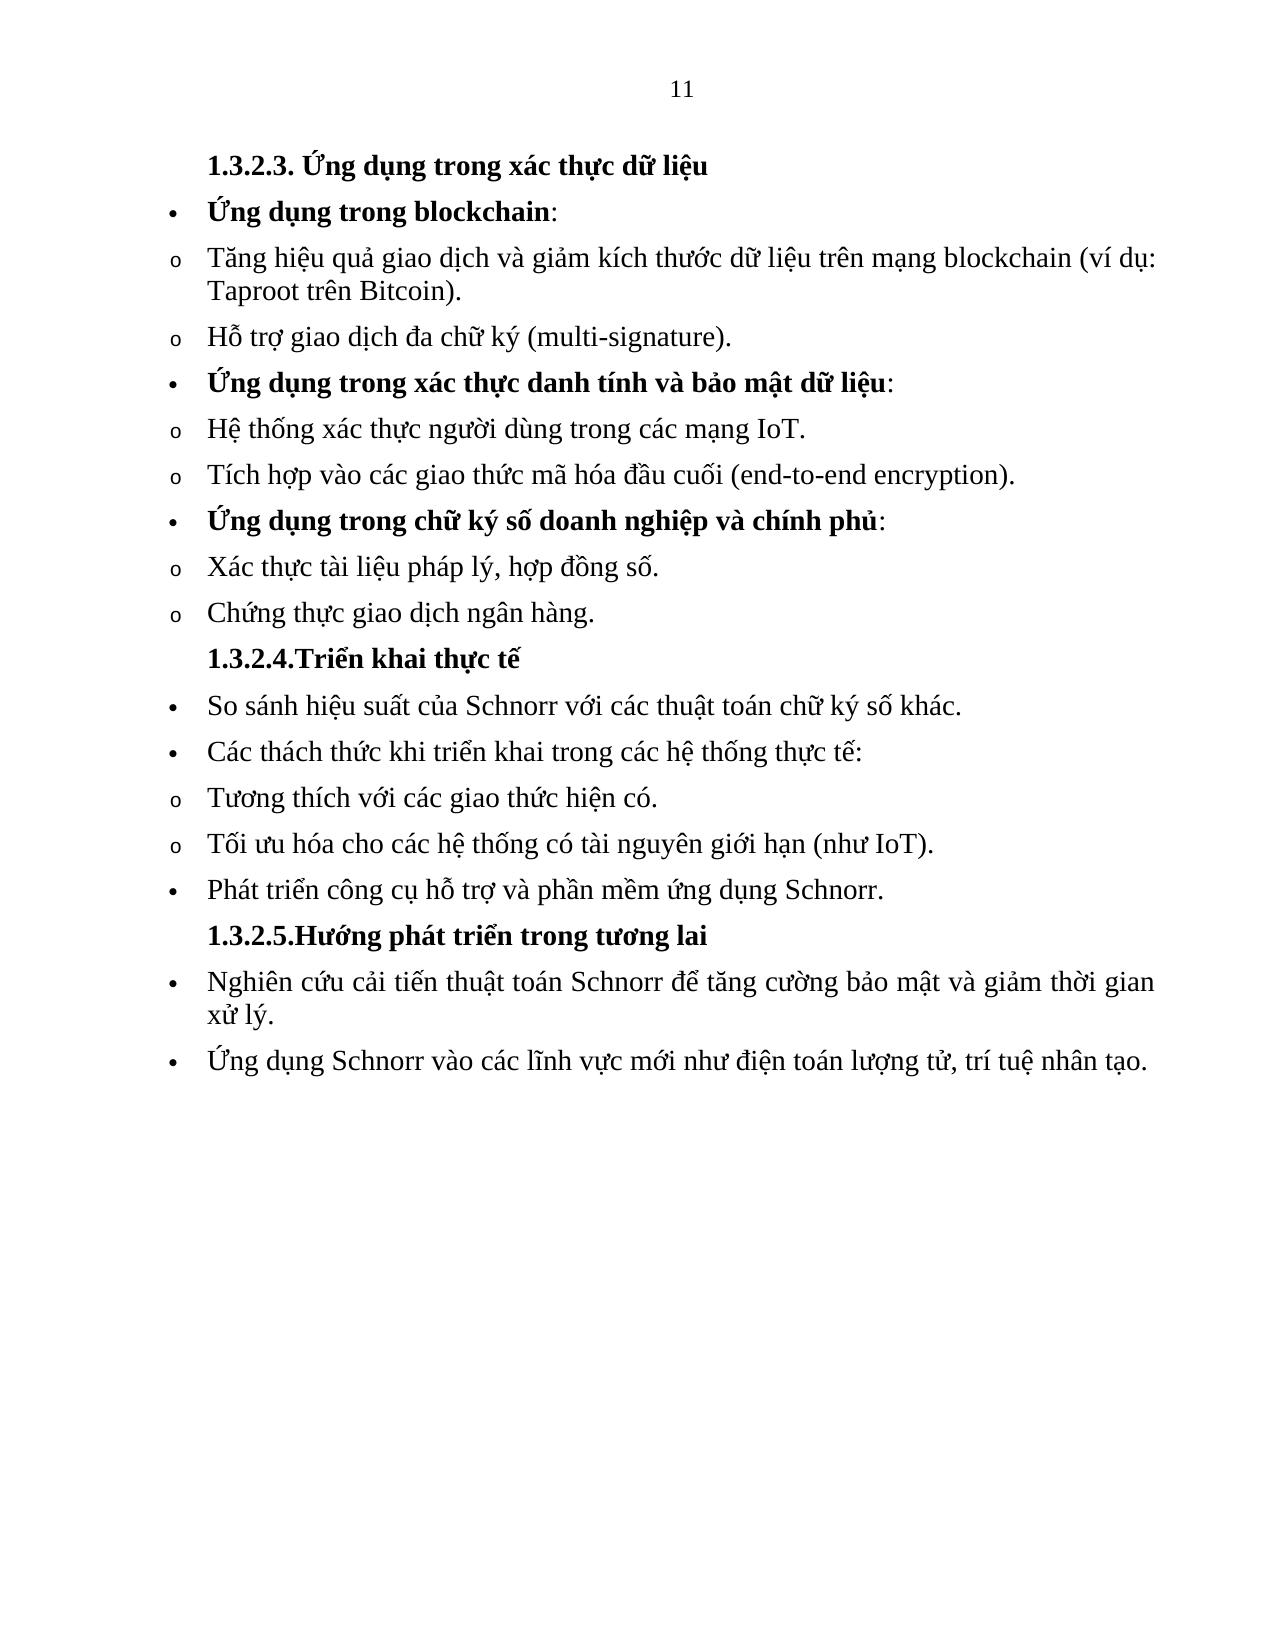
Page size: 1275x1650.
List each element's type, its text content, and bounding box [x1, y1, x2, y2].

list Xác thực tài liệu pháp lý, hợp đồng số. [169, 549, 1157, 583]
list Tương thích với các giao thức hiện có. [169, 780, 1157, 813]
list Hỗ trợ giao dịch đa chữ ký (multi-signature). [169, 319, 1157, 353]
list Chứng thực giao dịch ngân hàng. [169, 596, 1157, 629]
list Ứng dụng Schnorr vào các lĩnh vực mới như điện toán lượng tử, trí tuệ nhân tạo. [169, 1043, 1157, 1077]
list Hệ thống xác thực người dùng trong các mạng IoT. [169, 411, 1157, 445]
list Nghiên cứu cải tiến thuật toán Schnorr để tăng cường bảo mật và giảm thời gian xử lý. [169, 964, 1157, 1031]
text 1.3.2.3. Ứng dụng trong xác thực dữ liệu [207, 148, 1157, 181]
list Ứng dụng trong chữ ký số doanh nghiệp và chính phủ: [169, 503, 1157, 537]
text 1.3.2.5.Hướng phát triển trong tương lai [207, 918, 1157, 951]
text 1.3.2.4.Triển khai thực tế [207, 642, 1157, 675]
list Ứng dụng trong blockchain: [169, 194, 1157, 227]
list Ứng dụng trong xác thực danh tính và bảo mật dữ liệu: [169, 365, 1157, 399]
list Phát triển công cụ hỗ trợ và phần mềm ứng dụng Schnorr. [169, 872, 1157, 905]
list Tích hợp vào các giao thức mã hóa đầu cuối (end-to-end encryption). [169, 457, 1157, 491]
list So sánh hiệu suất của Schnorr với các thuật toán chữ ký số khác. [169, 688, 1157, 721]
list Tăng hiệu quả giao dịch và giảm kích thước dữ liệu trên mạng blockchain (ví dụ: Taproot trên Bitcoin). [169, 240, 1157, 307]
list Các thách thức khi triển khai trong các hệ thống thực tế: [169, 734, 1157, 767]
list Tối ưu hóa cho các hệ thống có tài nguyên giới hạn (như IoT). [169, 826, 1157, 859]
